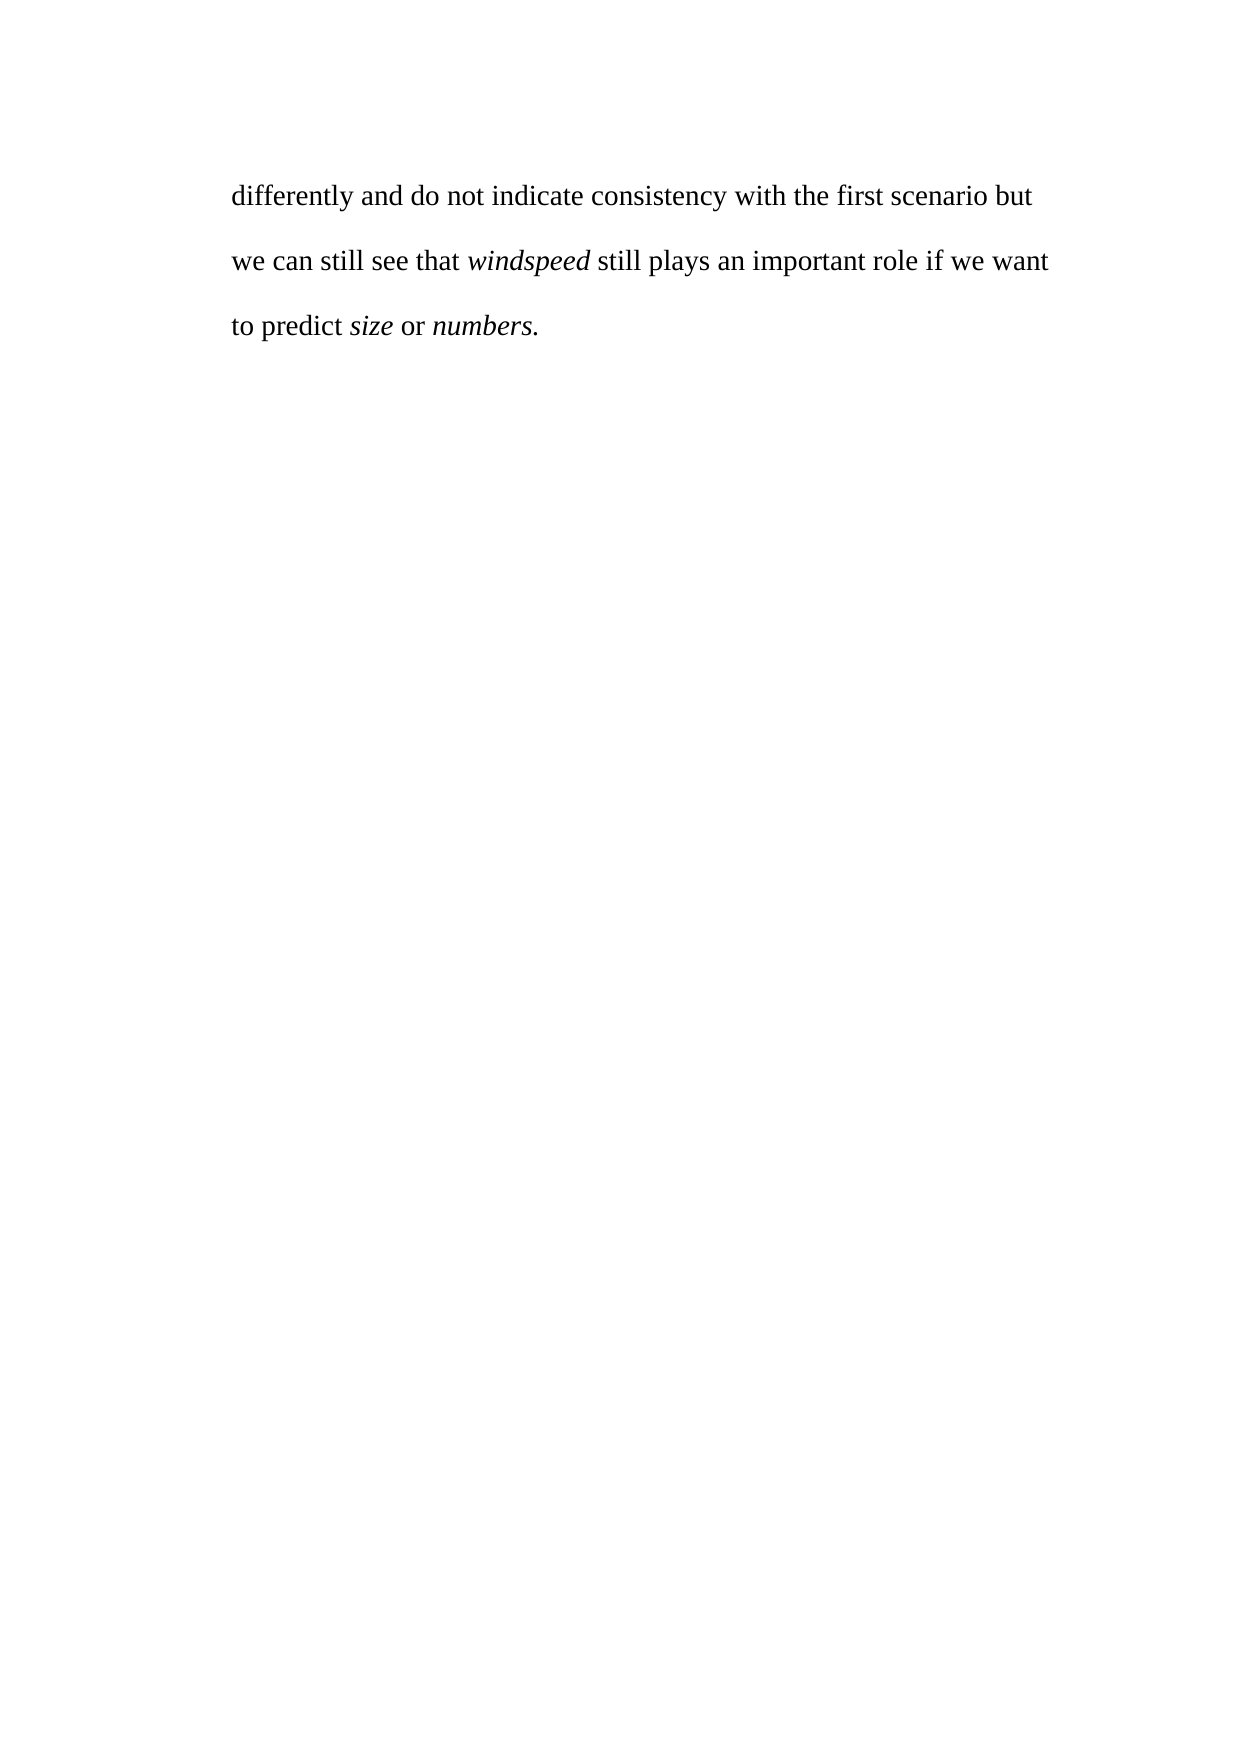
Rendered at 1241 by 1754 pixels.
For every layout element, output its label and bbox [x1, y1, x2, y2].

list [231, 162, 1053, 357]
